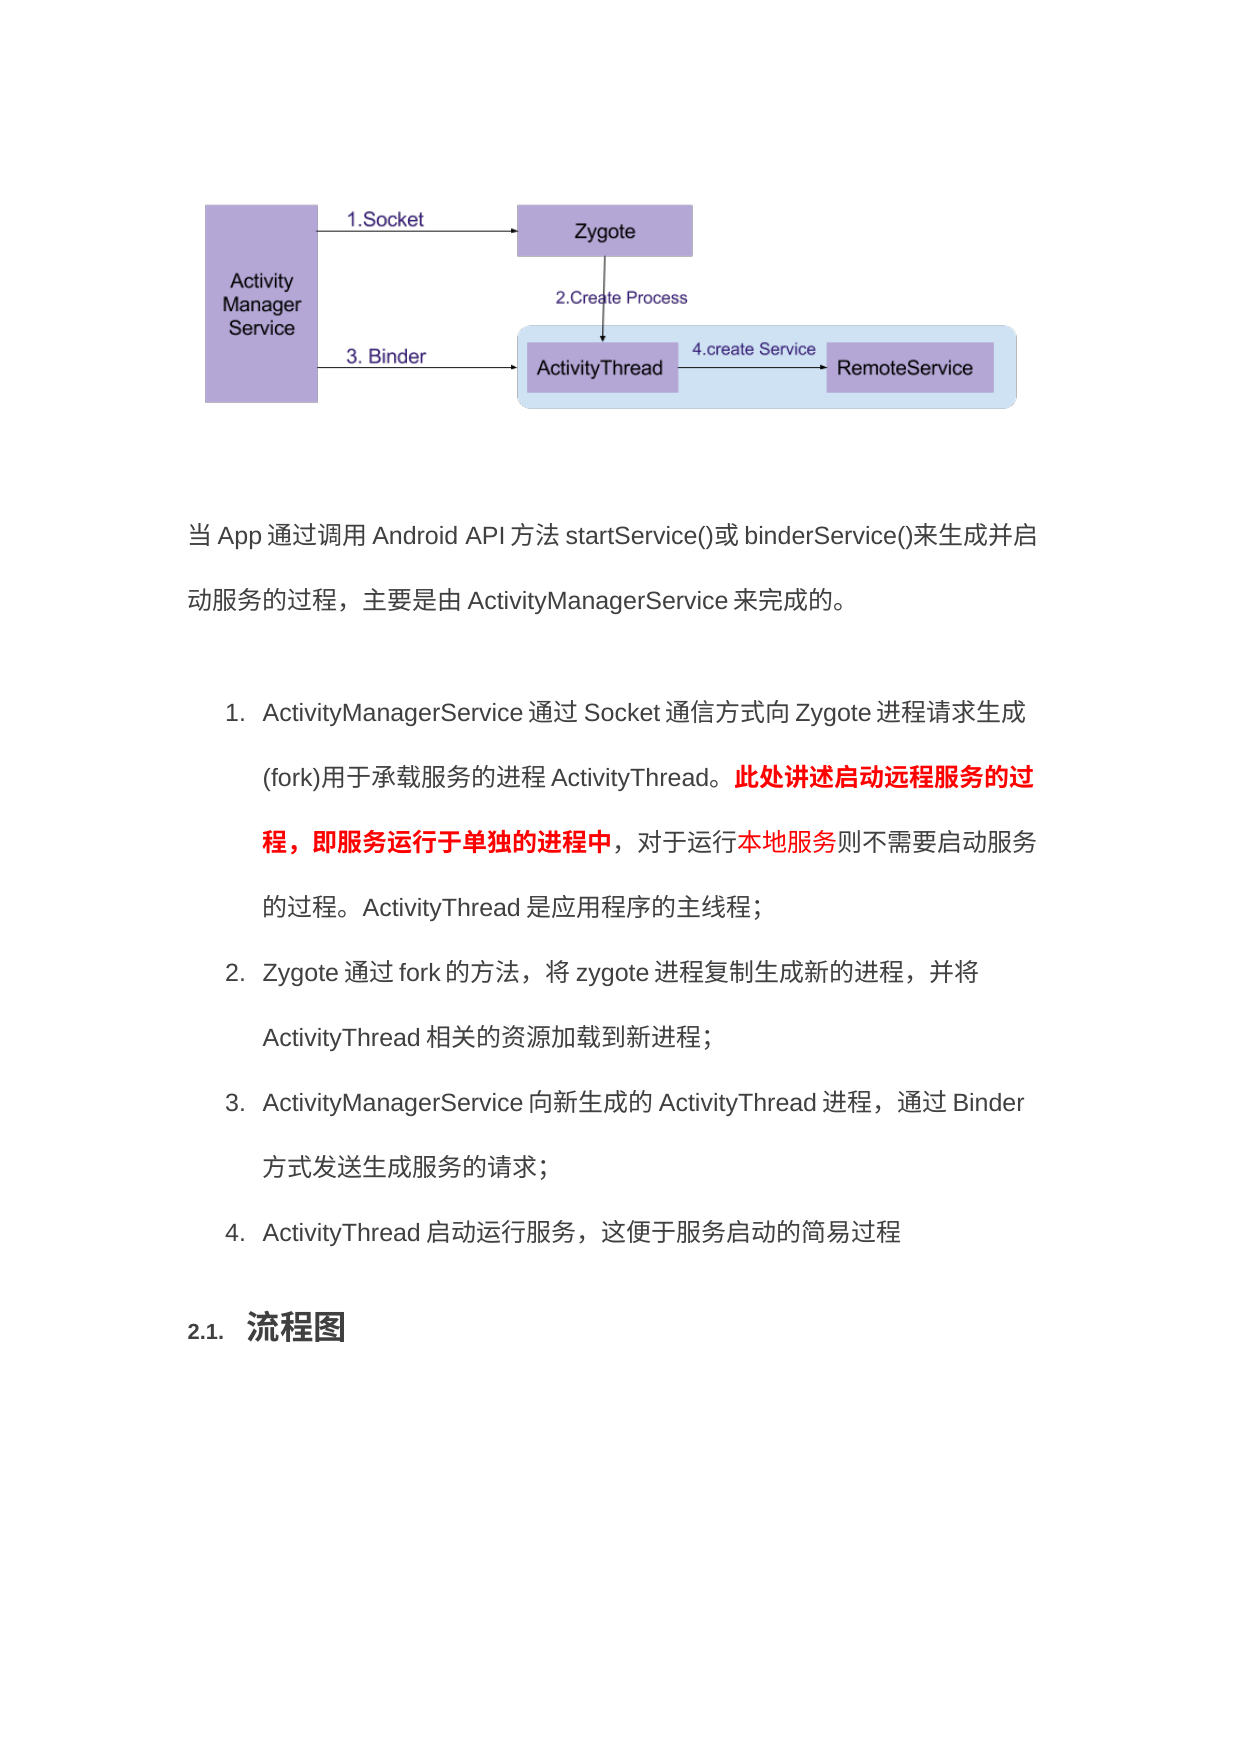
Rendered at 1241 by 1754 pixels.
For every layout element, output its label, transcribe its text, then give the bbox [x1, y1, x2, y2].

text 当App通过调用Android API方法startService()或binderService()来生成并启动服务的过程，主要是由ActivityManagerService来完成的。 [187, 501, 1053, 631]
subtitle 流程图 [187, 1292, 1053, 1357]
picture [187, 177, 1053, 439]
list ActivityManagerService向新生成的ActivityThread进程，通过Binder方式发送生成服务的请求； [225, 1068, 1053, 1198]
list ActivityThread启动运行服务，这便于服务启动的简易过程 [225, 1198, 1053, 1263]
list Zygote通过fork的方法，将zygote进程复制生成新的进程，并将ActivityThread相关的资源加载到新进程； [225, 938, 1053, 1068]
list ActivityManagerService通过Socket通信方式向Zygote进程请求生成(fork)用于承载服务的进程ActivityThread。此处讲述启动远程服务的过程，即服务运行于单独的进程中，对于运行本地服务则不需要启动服务的过程。ActivityThread是应用程序的主线程； [225, 678, 1053, 938]
